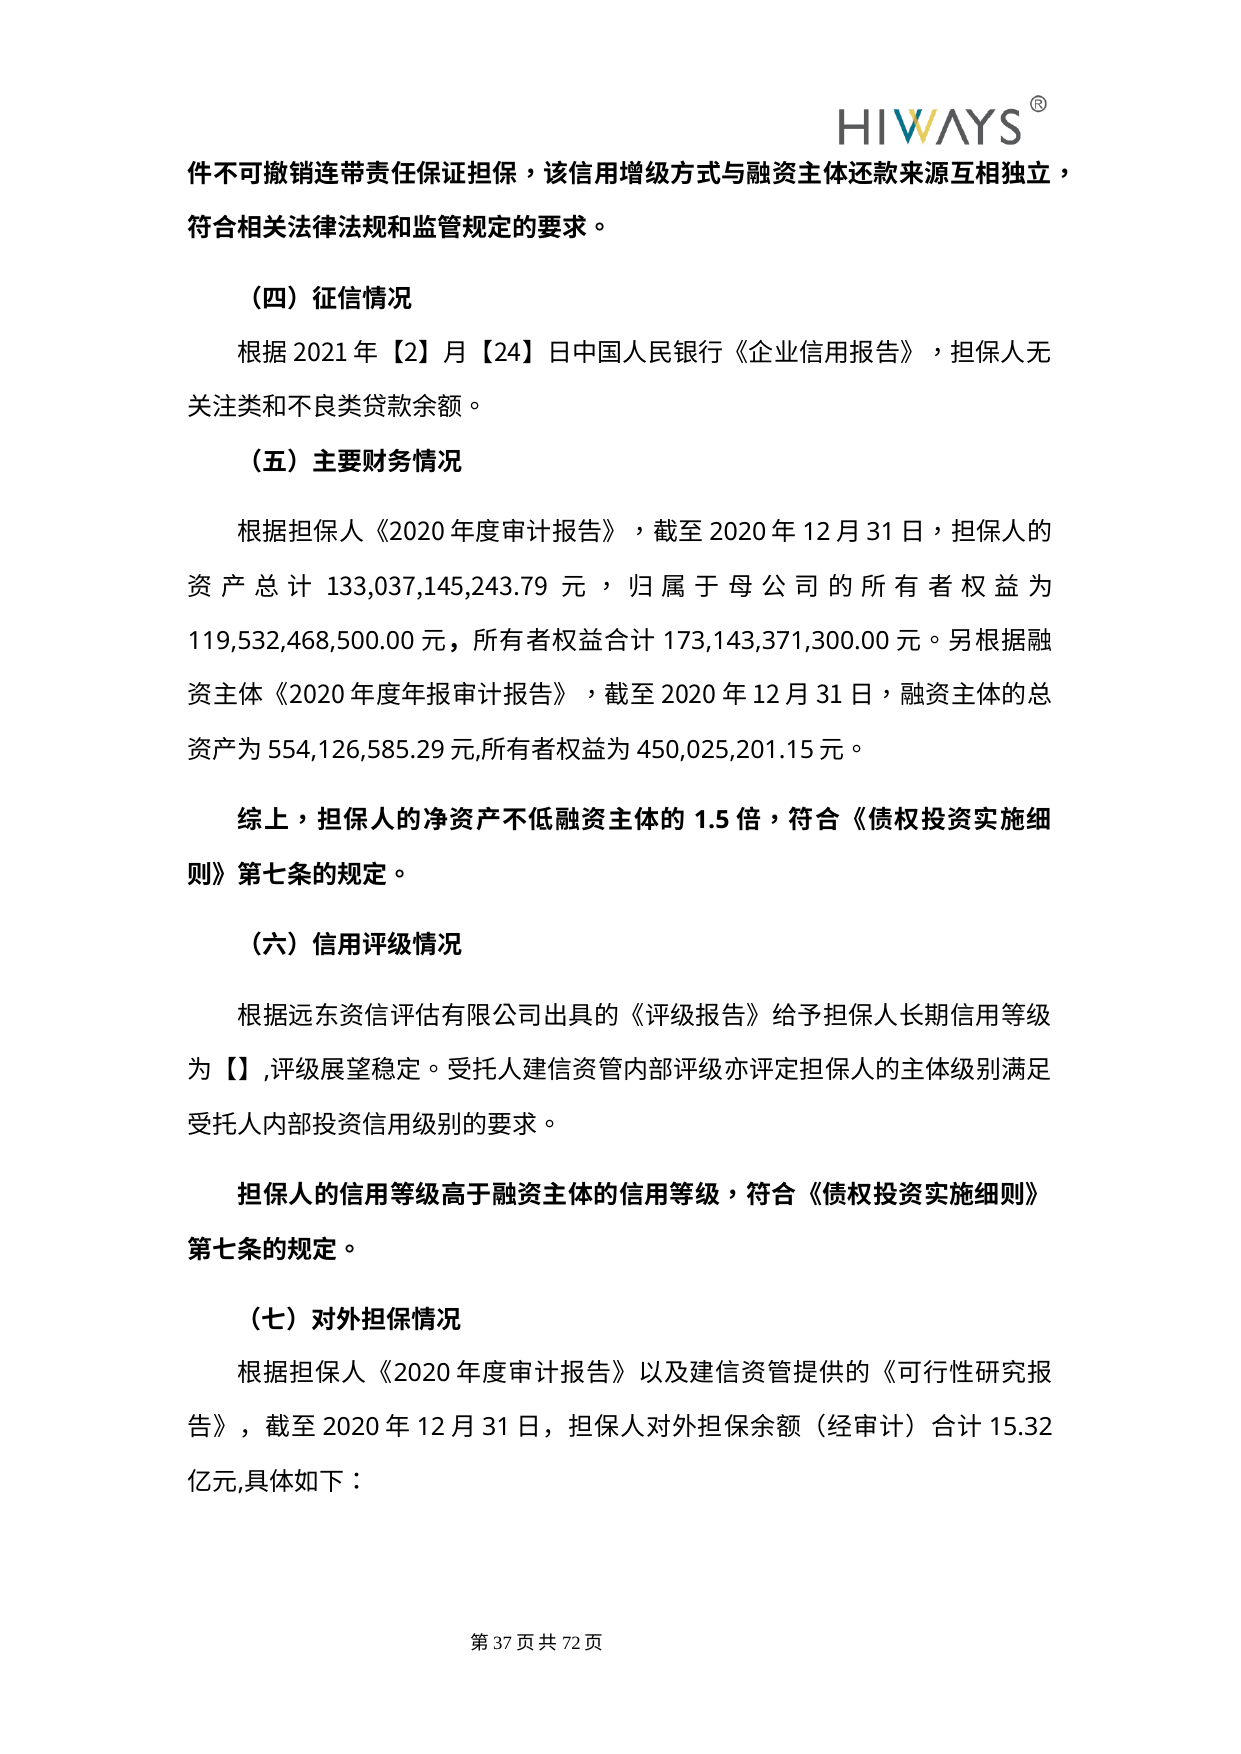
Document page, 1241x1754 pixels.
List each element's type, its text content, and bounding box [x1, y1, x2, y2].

text 根据担保人《2020年度审计报告》以及建信资管提供的《可行性研究报告》，截至2020年12月31日，担保人对外担保余额（经审计）合计15.32亿元,具体如下： [187, 1352, 1053, 1497]
text （六）信用评级情况 [187, 925, 1053, 961]
text 担保人的信用等级高于融资主体的信用等级，符合《债权投资实施细则》第七条的规定。 [187, 1175, 1053, 1266]
text 综上，担保人的净资产不低融资主体的1.5倍，符合《债权投资实施细则》第七条的规定。 [187, 800, 1053, 891]
text 根据担保人《2020年度审计报告》，截至2020年12月31日，担保人的资产总计133,037,145,243.79元，归属于母公司的所有者权益为119,532,468,500.00元，所有者权益合计173,143,371,300.00元。另根据融资主体《2020年度年报审计报告》，截至2020年12月31日，融资主体的总资产为554,126,585.29元,所有者权益为450,025,201.15元。 [187, 512, 1053, 766]
text 根据远东资信评估有限公司出具的《评级报告》给予担保人长期信用等级为【】,评级展望稳定。受托人建信资管内部评级亦评定担保人的主体级别满足受托人内部投资信用级别的要求。 [187, 996, 1053, 1141]
picture [832, 88, 1053, 154]
text （四）征信情况 [187, 278, 1053, 314]
text （五）主要财务情况 [187, 441, 1053, 477]
text 根据2021年【2】月【24】日中国人民银行《企业信用报告》，担保人无关注类和不良类贷款余额。 [187, 332, 1053, 423]
text 本所律师经核查后认为：担保人已就为本投资计划书面提供本息全额无条件不可撤销连带责任保证担保，该信用增级方式与融资主体还款来源互相独立，符合相关法律法规和监管规定的要求。 [187, 153, 1053, 244]
text （七）对外担保情况 [187, 1300, 1053, 1336]
